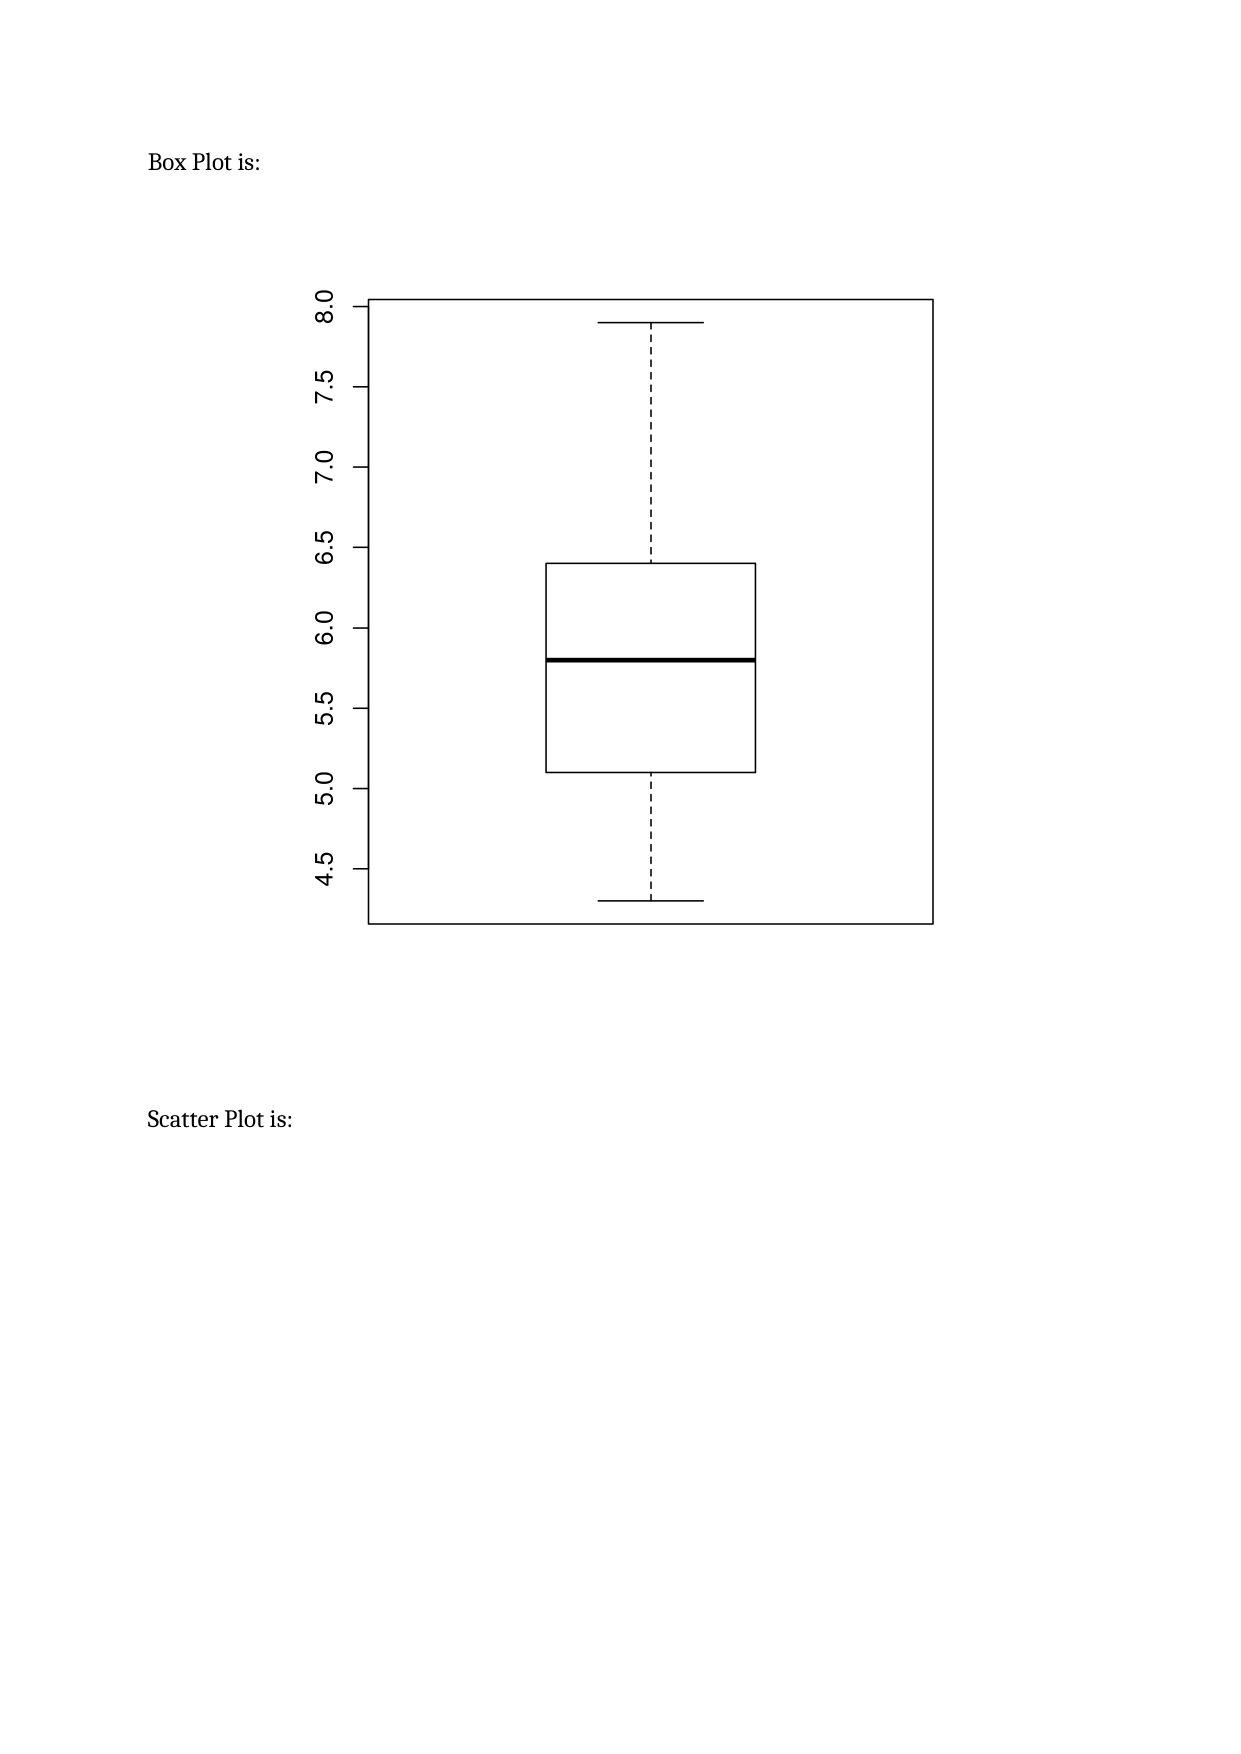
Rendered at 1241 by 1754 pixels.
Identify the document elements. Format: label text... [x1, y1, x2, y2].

text Scatter Plot is: [148, 1105, 1093, 1134]
text Box Plot is: [148, 148, 1093, 176]
picture [245, 176, 995, 1077]
